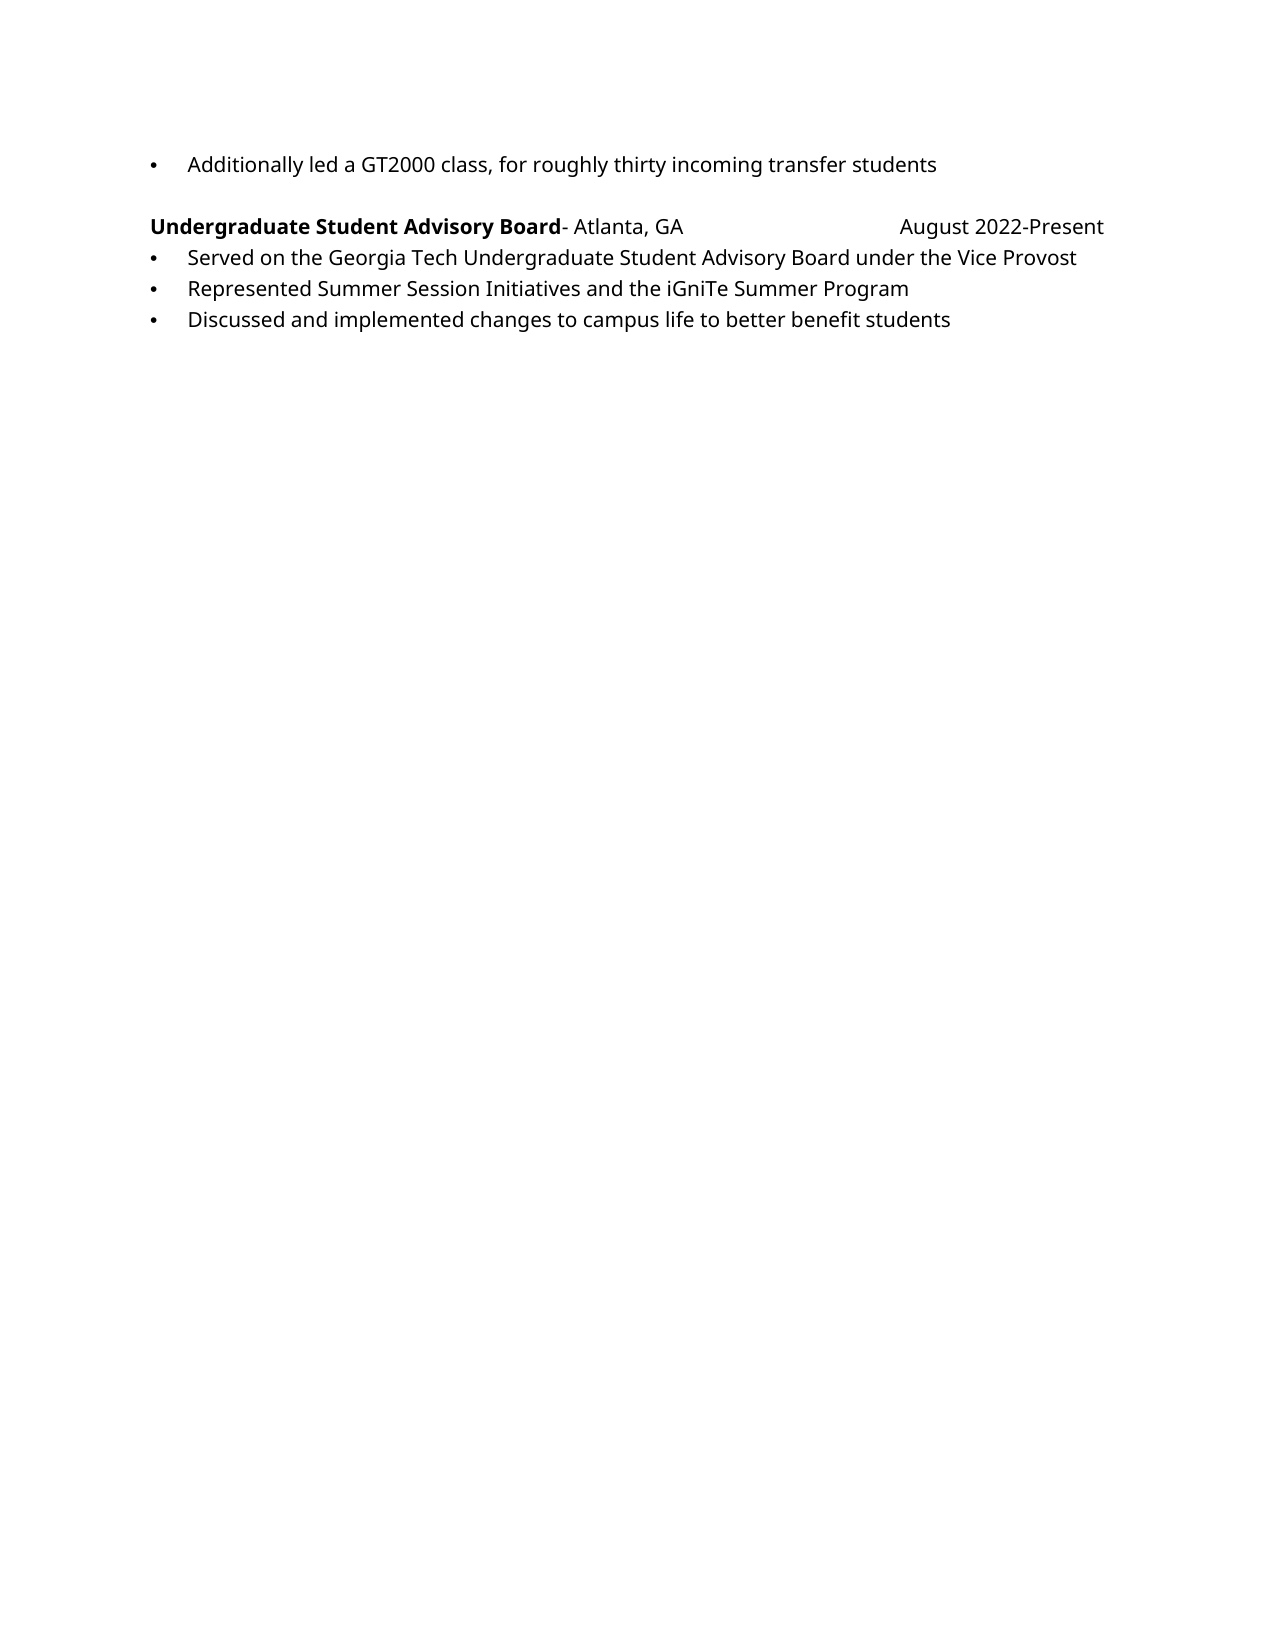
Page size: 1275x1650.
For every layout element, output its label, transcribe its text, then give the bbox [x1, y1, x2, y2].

list Discussed and implemented changes to campus life to better benefit students [150, 305, 1134, 333]
list Represented Summer Session Initiatives and the iGniTe Summer Program [150, 274, 1134, 302]
list Served on the Georgia Tech Undergraduate Student Advisory Board under the Vice Provost [150, 243, 1134, 271]
list Additionally led a GT2000 class, for roughly thirty incoming transfer students [150, 150, 1134, 178]
text Undergraduate Student Advisory Board- Atlanta, GA August 2022-Present [150, 212, 1134, 240]
